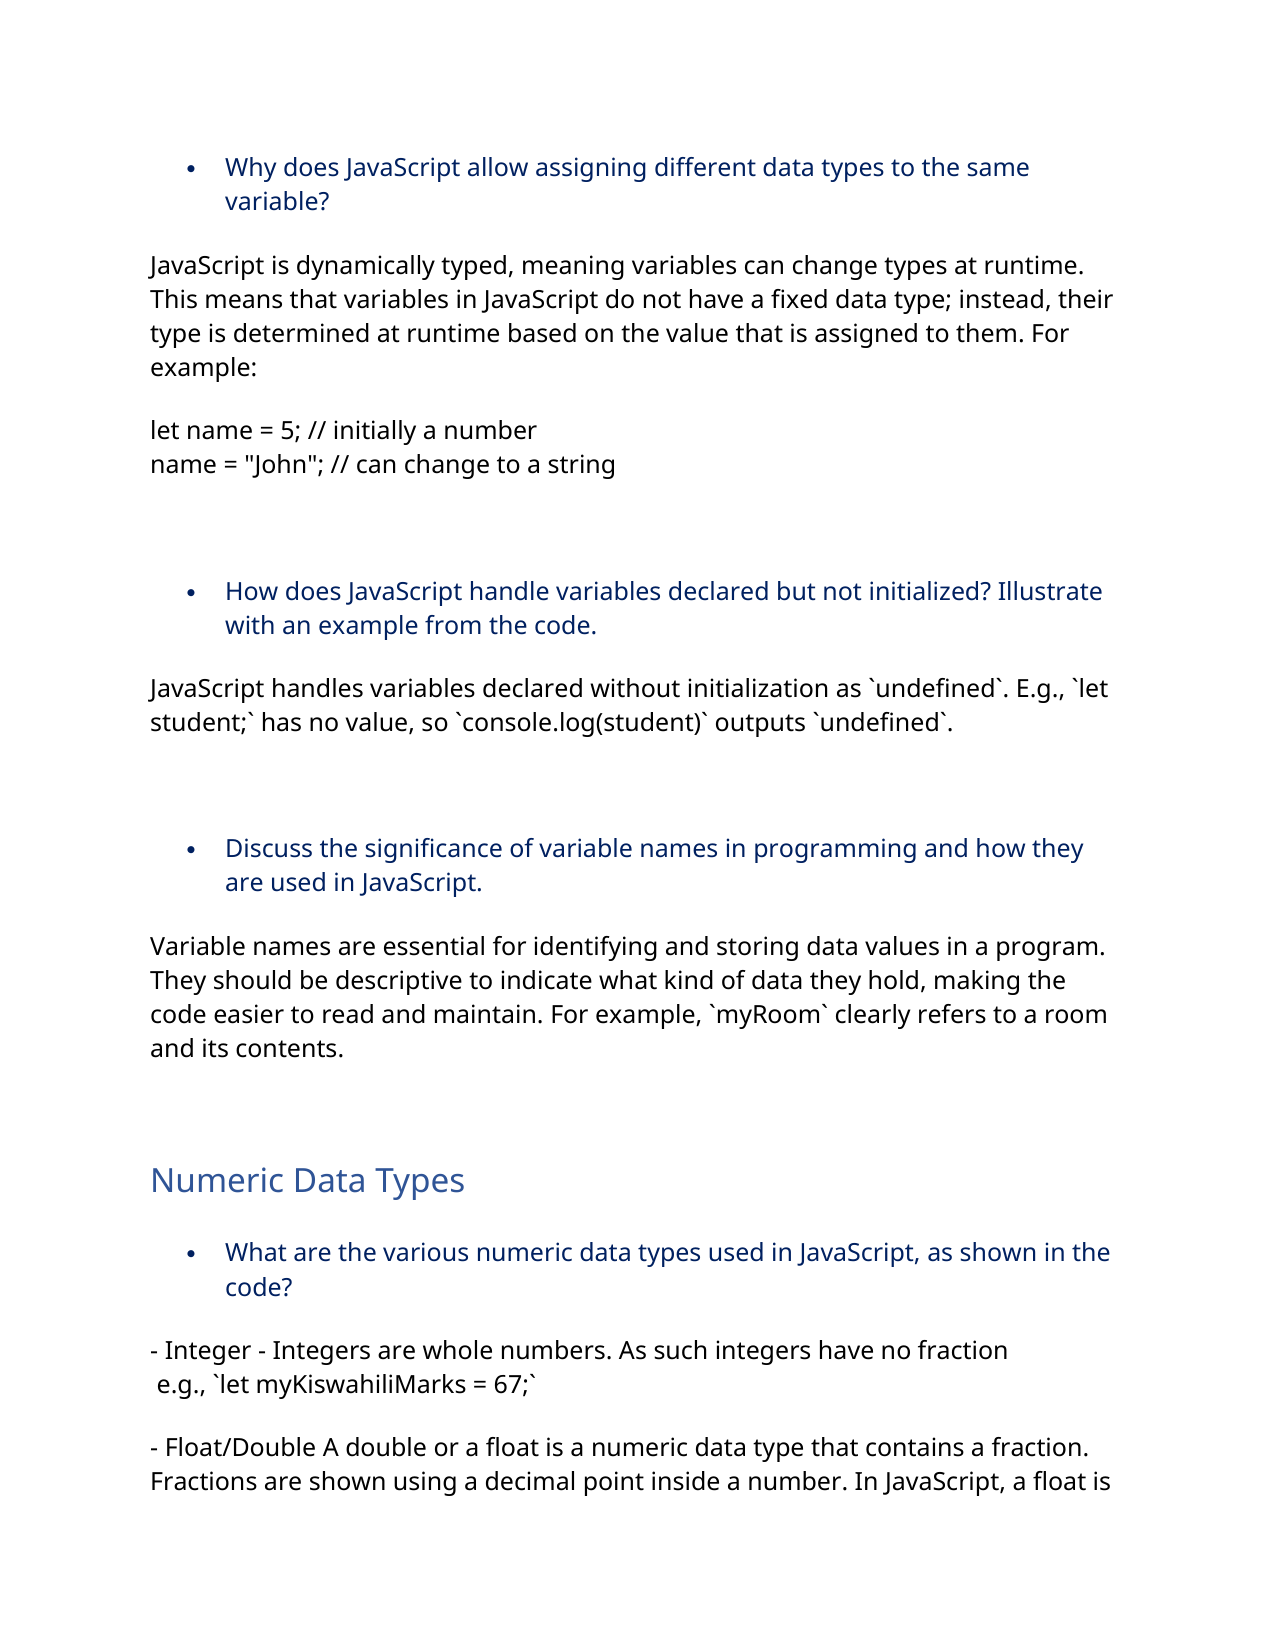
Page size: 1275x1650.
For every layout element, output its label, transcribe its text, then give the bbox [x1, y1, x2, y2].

subtitle Numeric Data Types [150, 1157, 1125, 1202]
list Discuss the significance of variable names in programming and how they are used in JavaScript. [187, 831, 1125, 899]
list How does JavaScript handle variables declared but not initialized? Illustrate with an example from the code. [187, 573, 1125, 641]
text JavaScript handles variables declared without initialization as `undefined`. E.g., `let student;` has no value, so `console.log(student)` outputs `undefined`. [150, 671, 1125, 739]
list Why does JavaScript allow assigning different data types to the same variable? [187, 150, 1125, 218]
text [150, 1430, 1125, 1498]
text let name = 5; // initially a number name = "John"; // can change to a string [150, 413, 1125, 481]
text - Integer - Integers are whole numbers. As such integers have no fraction e.g., `let myKiswahiliMarks = 67;` [150, 1332, 1125, 1401]
text JavaScript is dynamically typed, meaning variables can change types at runtime. This means that variables in JavaScript do not have a fixed data type; instead, their type is determined at runtime based on the value that is assigned to them. For example: [150, 247, 1125, 383]
text Variable names are essential for identifying and storing data values in a program. They should be descriptive to indicate what kind of data they hold, making the code easier to read and maintain. For example, `myRoom` clearly refers to a room and its contents. [150, 928, 1125, 1064]
list What are the various numeric data types used in JavaScript, as shown in the code? [187, 1235, 1125, 1303]
